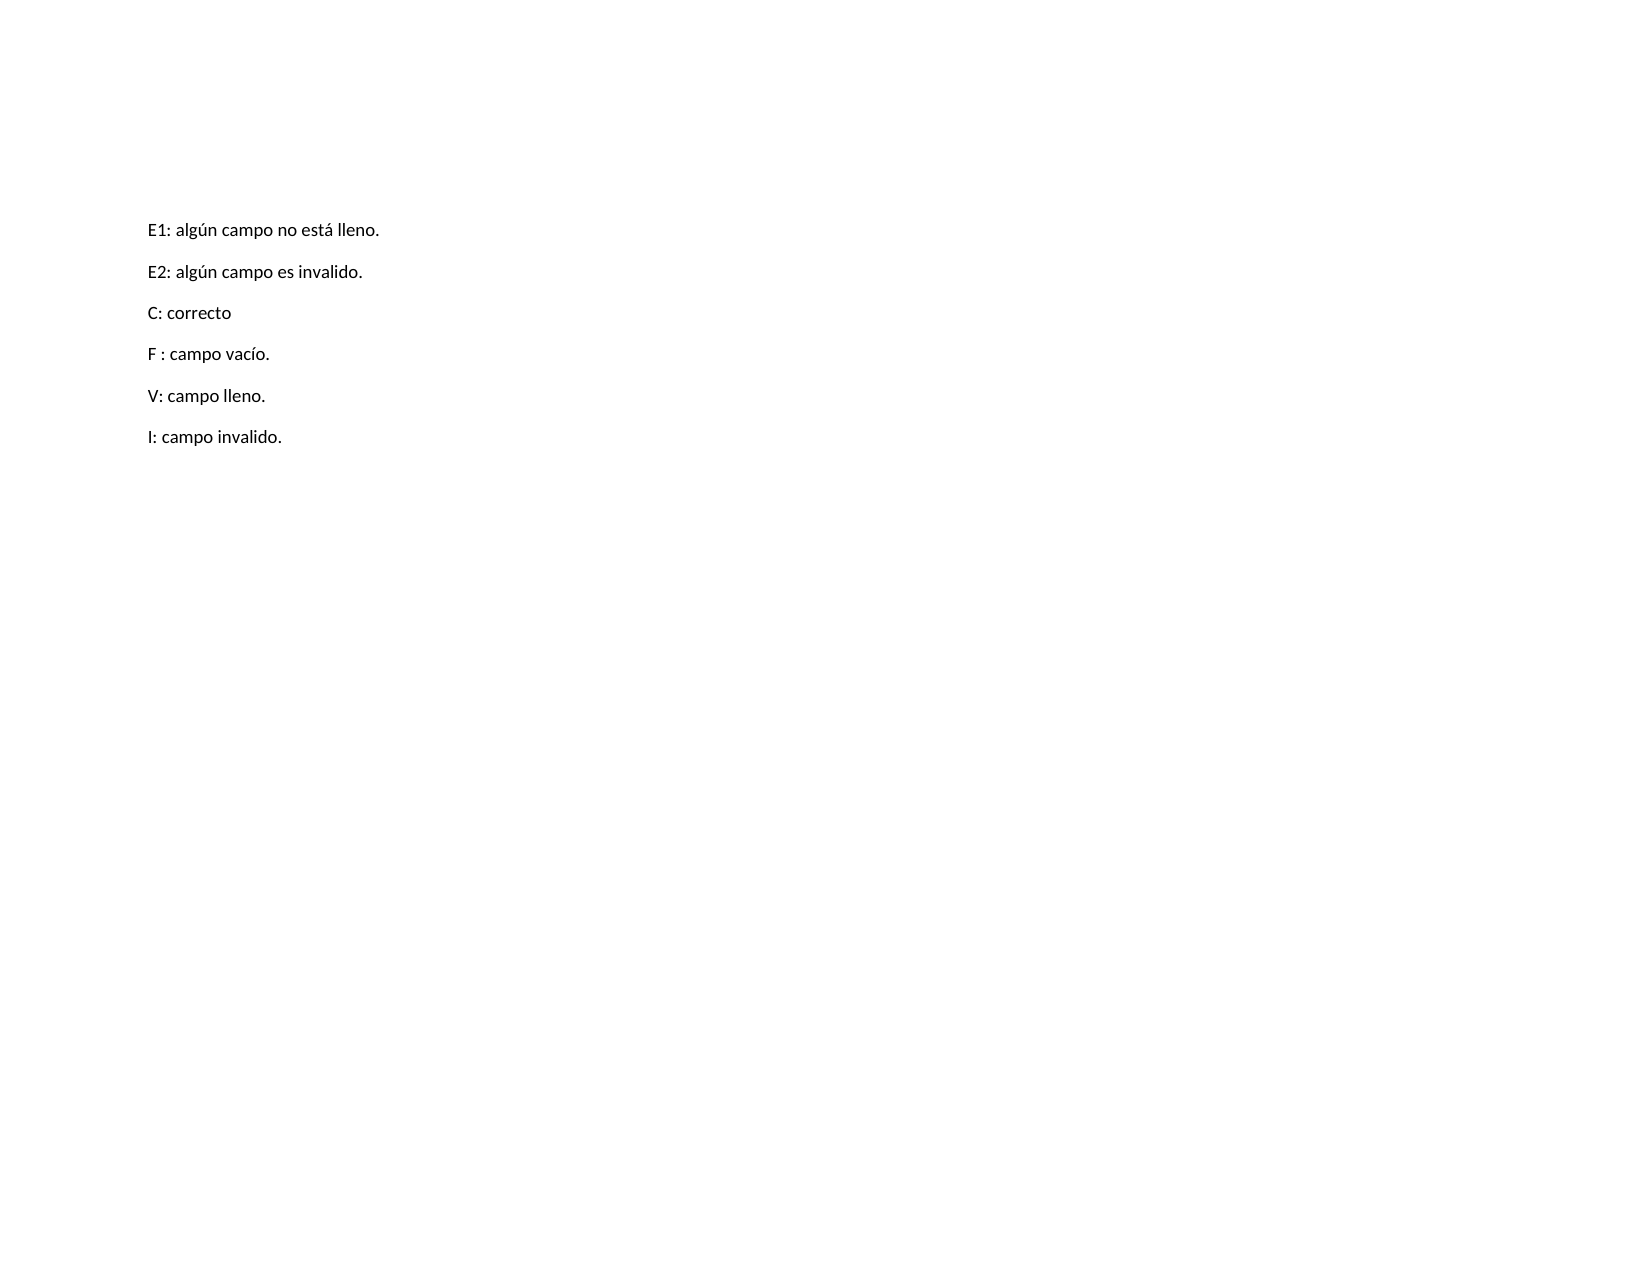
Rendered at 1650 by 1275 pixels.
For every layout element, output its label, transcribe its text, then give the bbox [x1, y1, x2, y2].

text V: campo lleno. [148, 384, 1502, 407]
text I: campo invalido. [148, 425, 1502, 448]
text E1: algún campo no está lleno. [148, 218, 1502, 241]
text F : campo vacío. [148, 343, 1502, 366]
text C: correcto [148, 301, 1502, 324]
text E2: algún campo es invalido. [148, 260, 1502, 283]
